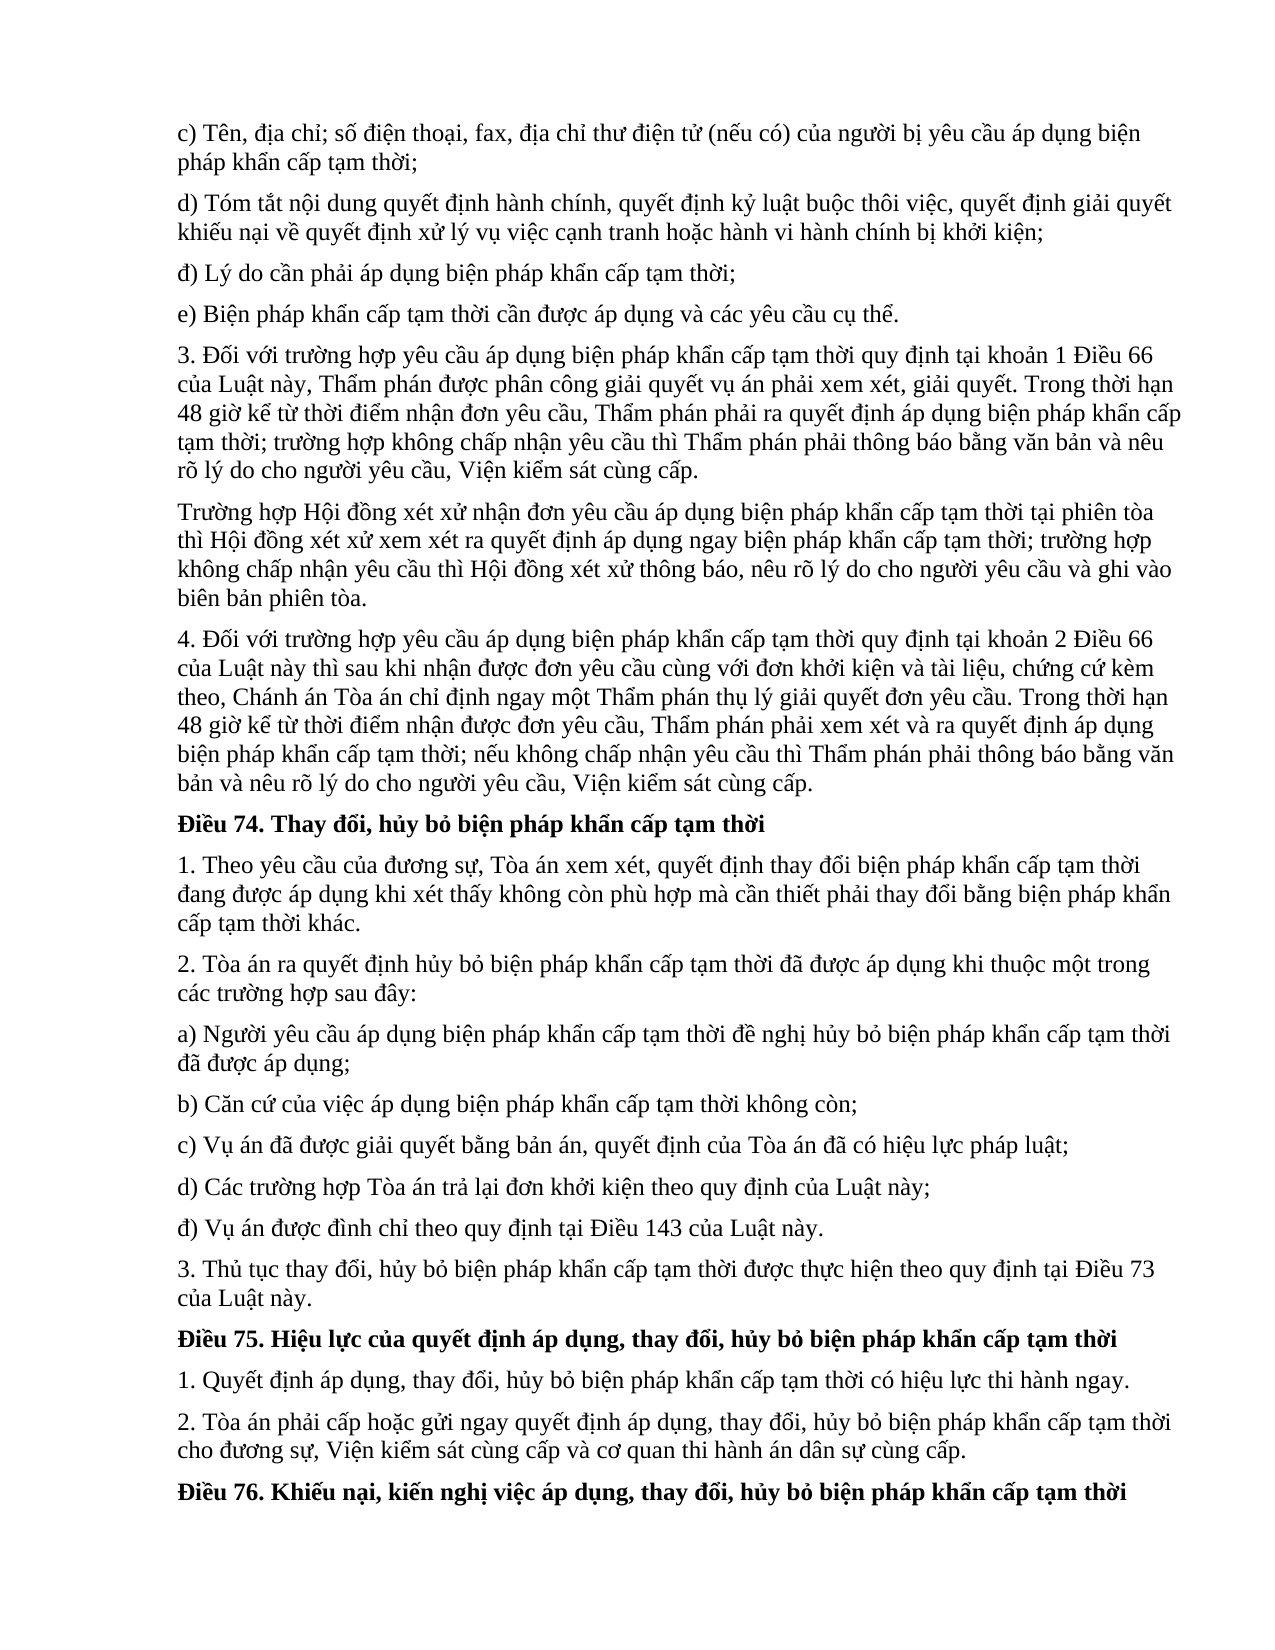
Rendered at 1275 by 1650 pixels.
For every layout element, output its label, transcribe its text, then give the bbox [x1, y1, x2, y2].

text e) Biện pháp khẩn cấp tạm thời cần được áp dụng và các yêu cầu cụ thể. [177, 299, 1186, 328]
text 2. Tòa án ra quyết định hủy bỏ biện pháp khẩn cấp tạm thời đã được áp dụng khi thuộc một trong các trường hợp sau đây: [177, 949, 1186, 1007]
text Điều 74. Thay đổi, hủy bỏ biện pháp khẩn cấp tạm thời [177, 809, 1186, 838]
text Điều 76. Khiếu nại, kiến nghị việc áp dụng, thay đổi, hủy bỏ biện pháp khẩn cấp tạm thời [177, 1477, 1186, 1506]
text b) Căn cứ của việc áp dụng biện pháp khẩn cấp tạm thời không còn; [177, 1089, 1186, 1118]
text d) Các trường hợp Tòa án trả lại đơn khởi kiện theo quy định của Luật này; [177, 1172, 1186, 1201]
text c) Vụ án đã được giải quyết bằng bản án, quyết định của Tòa án đã có hiệu lực pháp luật; [177, 1131, 1186, 1159]
text d) Tóm tắt nội dung quyết định hành chính, quyết định kỷ luật buộc thôi việc, quyết định giải quyết khiếu nại về quyết định xử lý vụ việc cạnh tranh hoặc hành vi hành chính bị khởi kiện; [177, 188, 1186, 246]
text a) Người yêu cầu áp dụng biện pháp khẩn cấp tạm thời đề nghị hủy bỏ biện pháp khẩn cấp tạm thời đã được áp dụng; [177, 1019, 1186, 1077]
text đ) Vụ án được đình chỉ theo quy định tại Điều 143 của Luật này. [177, 1213, 1186, 1242]
text Điều 75. Hiệu lực của quyết định áp dụng, thay đổi, hủy bỏ biện pháp khẩn cấp tạm thời [177, 1324, 1186, 1353]
text 4. Đối với trường hợp yêu cầu áp dụng biện pháp khẩn cấp tạm thời quy định tại khoản 2 Điều 66 của Luật này thì sau khi nhận được đơn yêu cầu cùng với đơn khởi kiện và tài liệu, chứng cứ kèm theo, Chánh án Tòa án chỉ định ngay một Thẩm phán thụ lý giải quyết đơn yêu cầu. Trong thời hạn 48 giờ kể từ thời điểm nhận được đơn yêu cầu, Thẩm phán phải xem xét và ra quyết định áp dụng biện pháp khẩn cấp tạm thời; nếu không chấp nhận yêu cầu thì Thẩm phán phải thông báo bằng văn bản và nêu rõ lý do cho người yêu cầu, Viện kiểm sát cùng cấp. [177, 624, 1186, 797]
text c) Tên, địa chỉ; số điện thoại, fax, địa chỉ thư điện tử (nếu có) của người bị yêu cầu áp dụng biện pháp khẩn cấp tạm thời; [177, 118, 1186, 176]
text 1. Theo yêu cầu của đương sự, Tòa án xem xét, quyết định thay đổi biện pháp khẩn cấp tạm thời đang được áp dụng khi xét thấy không còn phù hợp mà cần thiết phải thay đổi bằng biện pháp khẩn cấp tạm thời khác. [177, 851, 1186, 937]
text đ) Lý do cần phải áp dụng biện pháp khẩn cấp tạm thời; [177, 258, 1186, 287]
text Trường hợp Hội đồng xét xử nhận đơn yêu cầu áp dụng biện pháp khẩn cấp tạm thời tại phiên tòa thì Hội đồng xét xử xem xét ra quyết định áp dụng ngay biện pháp khẩn cấp tạm thời; trường hợp không chấp nhận yêu cầu thì Hội đồng xét xử thông báo, nêu rõ lý do cho người yêu cầu và ghi vào biên bản phiên tòa. [177, 497, 1186, 612]
text 3. Thủ tục thay đổi, hủy bỏ biện pháp khẩn cấp tạm thời được thực hiện theo quy định tại Điều 73 của Luật này. [177, 1254, 1186, 1312]
text 3. Đối với trường hợp yêu cầu áp dụng biện pháp khẩn cấp tạm thời quy định tại khoản 1 Điều 66 của Luật này, Thẩm phán được phân công giải quyết vụ án phải xem xét, giải quyết. Trong thời hạn 48 giờ kể từ thời điểm nhận đơn yêu cầu, Thẩm phán phải ra quyết định áp dụng biện pháp khẩn cấp tạm thời; trường hợp không chấp nhận yêu cầu thì Thẩm phán phải thông báo bằng văn bản và nêu rõ lý do cho người yêu cầu, Viện kiểm sát cùng cấp. [177, 341, 1186, 484]
text 1. Quyết định áp dụng, thay đổi, hủy bỏ biện pháp khẩn cấp tạm thời có hiệu lực thi hành ngay. [177, 1366, 1186, 1394]
text 2. Tòa án phải cấp hoặc gửi ngay quyết định áp dụng, thay đổi, hủy bỏ biện pháp khẩn cấp tạm thời cho đương sự, Viện kiểm sát cùng cấp và cơ quan thi hành án dân sự cùng cấp. [177, 1407, 1186, 1464]
